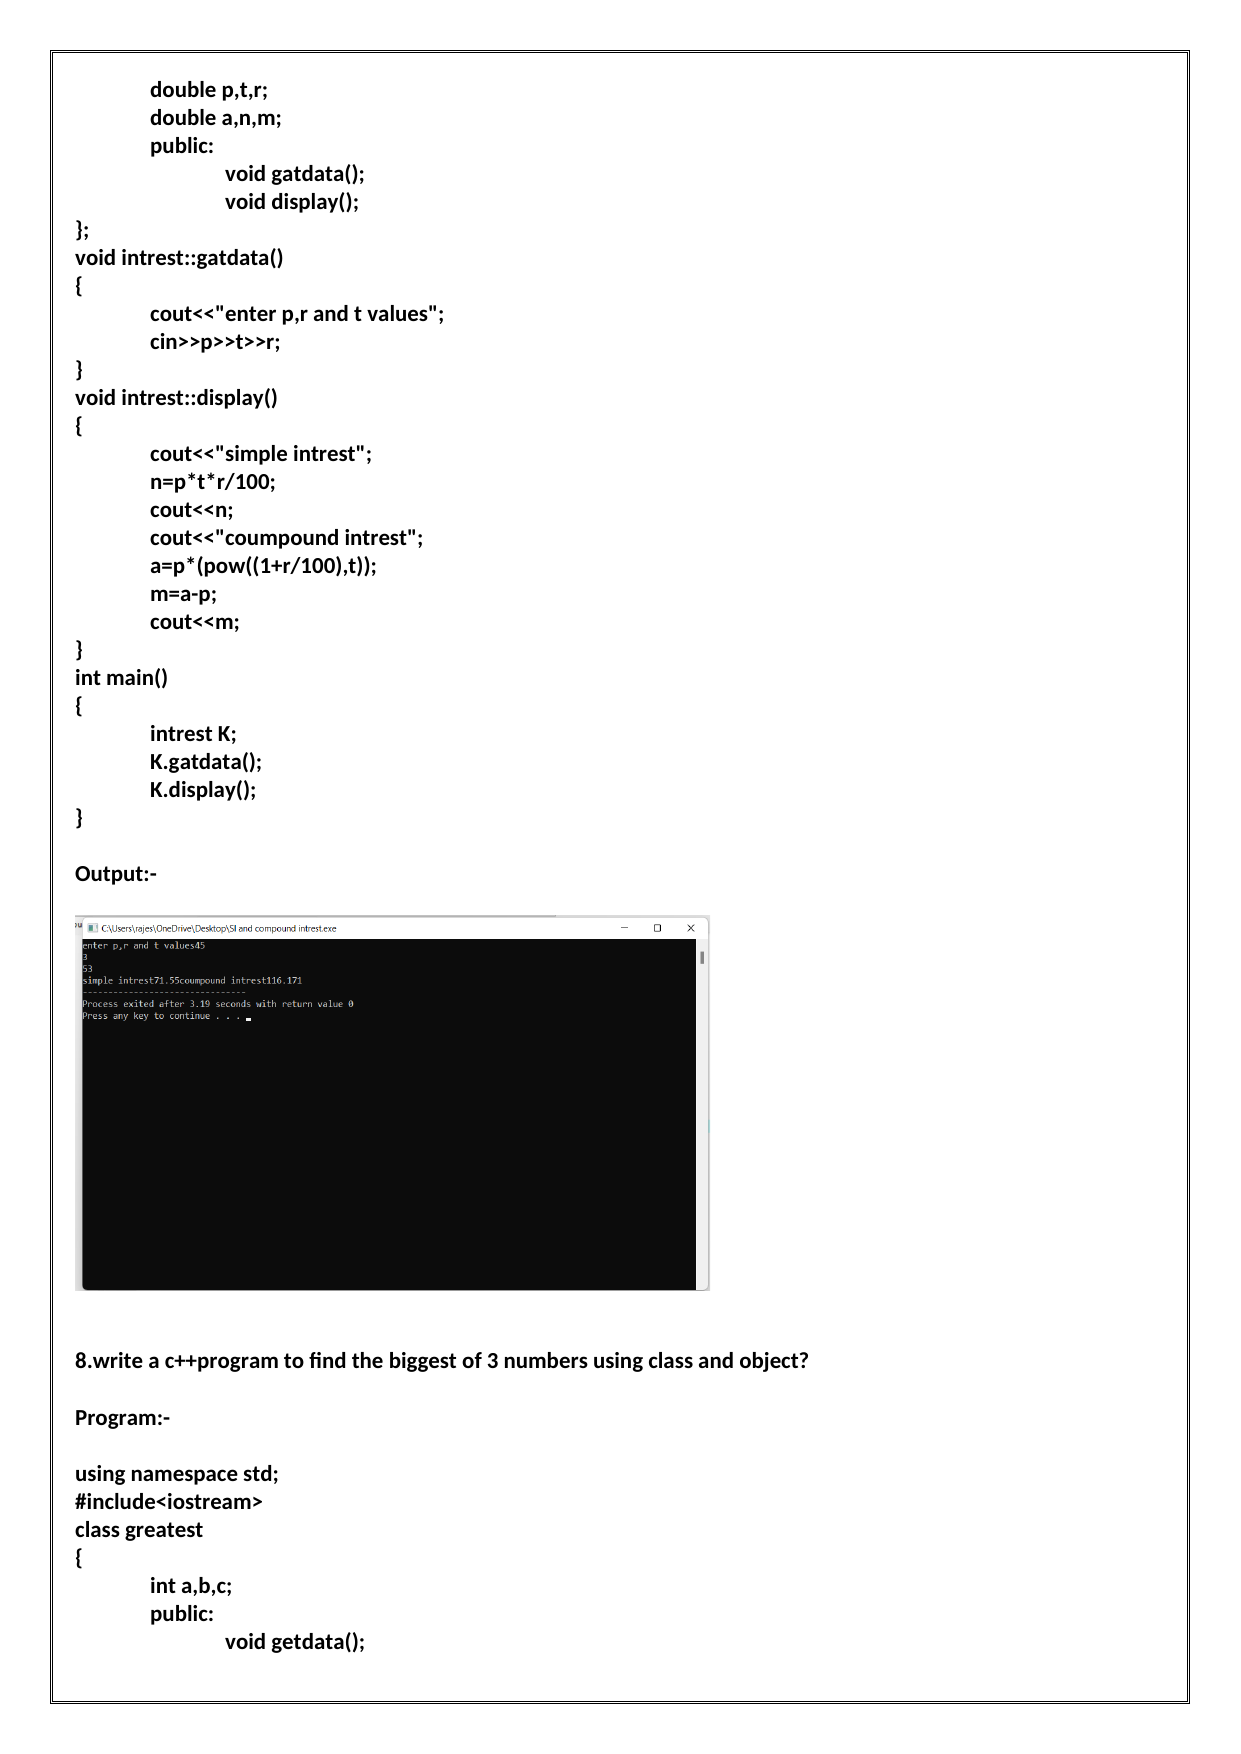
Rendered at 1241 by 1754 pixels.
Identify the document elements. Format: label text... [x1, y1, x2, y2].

text cout<<m; [75, 607, 1165, 635]
text { [75, 1543, 1165, 1571]
text Program:- [75, 1403, 1165, 1431]
text void display(); [75, 187, 1165, 215]
text double a,n,m; [75, 103, 1165, 131]
text cin>>p>>t>>r; [75, 327, 1165, 355]
text } [75, 803, 1165, 832]
text } [75, 635, 1165, 663]
text n=p*t*r/100; [75, 467, 1165, 495]
picture [75, 915, 711, 1291]
text }; [75, 215, 1165, 243]
text Output:- [75, 859, 1165, 888]
text void gatdata(); [75, 159, 1165, 187]
text cout<<"coumpound intrest"; [75, 523, 1165, 551]
text public: [75, 131, 1165, 159]
text public: [75, 1599, 1165, 1627]
text cout<<"simple intrest"; [75, 439, 1165, 467]
text double p,t,r; [75, 75, 1165, 103]
text K.display(); [75, 776, 1165, 803]
text void intrest::display() [75, 383, 1165, 411]
text } [75, 355, 1165, 383]
text class greatest [75, 1515, 1165, 1543]
text a=p*(pow((1+r/100),t)); [75, 551, 1165, 579]
text { [75, 411, 1165, 439]
text int main() [75, 663, 1165, 691]
text int a,b,c; [75, 1571, 1165, 1599]
text cout<<n; [75, 495, 1165, 523]
text K.gatdata(); [75, 747, 1165, 776]
text { [75, 271, 1165, 299]
text void getdata(); [75, 1627, 1165, 1655]
text void intrest::gatdata() [75, 243, 1165, 271]
text 8.write a c++program to find the biggest of 3 numbers using class and object? [75, 1347, 1165, 1375]
text #include<iostream> [75, 1487, 1165, 1515]
text m=a-p; [75, 579, 1165, 607]
text { [75, 691, 1165, 719]
text using namespace std; [75, 1459, 1165, 1487]
text intrest K; [75, 719, 1165, 747]
text cout<<"enter p,r and t values"; [75, 299, 1165, 327]
